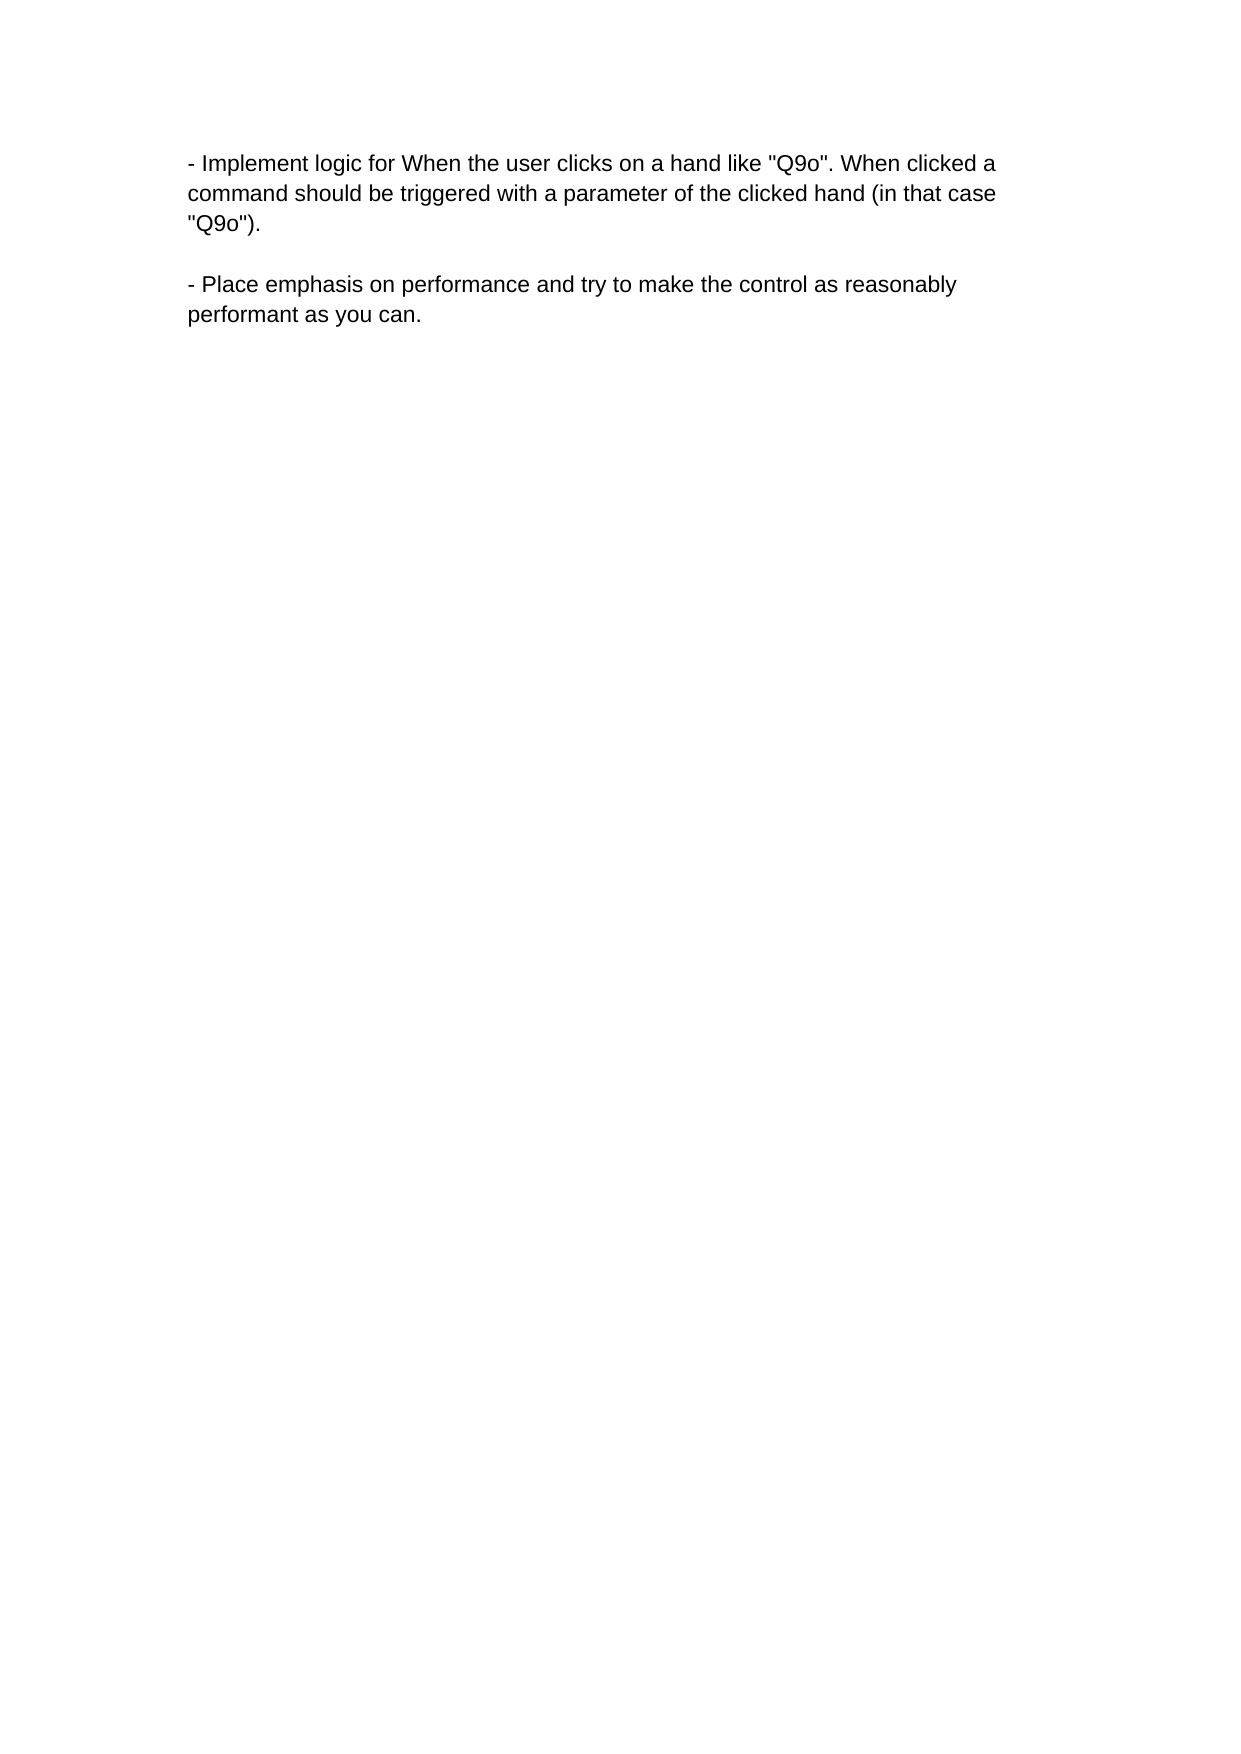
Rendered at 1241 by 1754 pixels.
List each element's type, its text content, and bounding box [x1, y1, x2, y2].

text - Place emphasis on performance and try to make the control as reasonably performant as you can. [187, 271, 1053, 327]
text - Implement logic for When the user clicks on a hand like "Q9o". When clicked a command should be triggered with a parameter of the clicked hand (in that case "Q9o"). [187, 150, 1053, 237]
